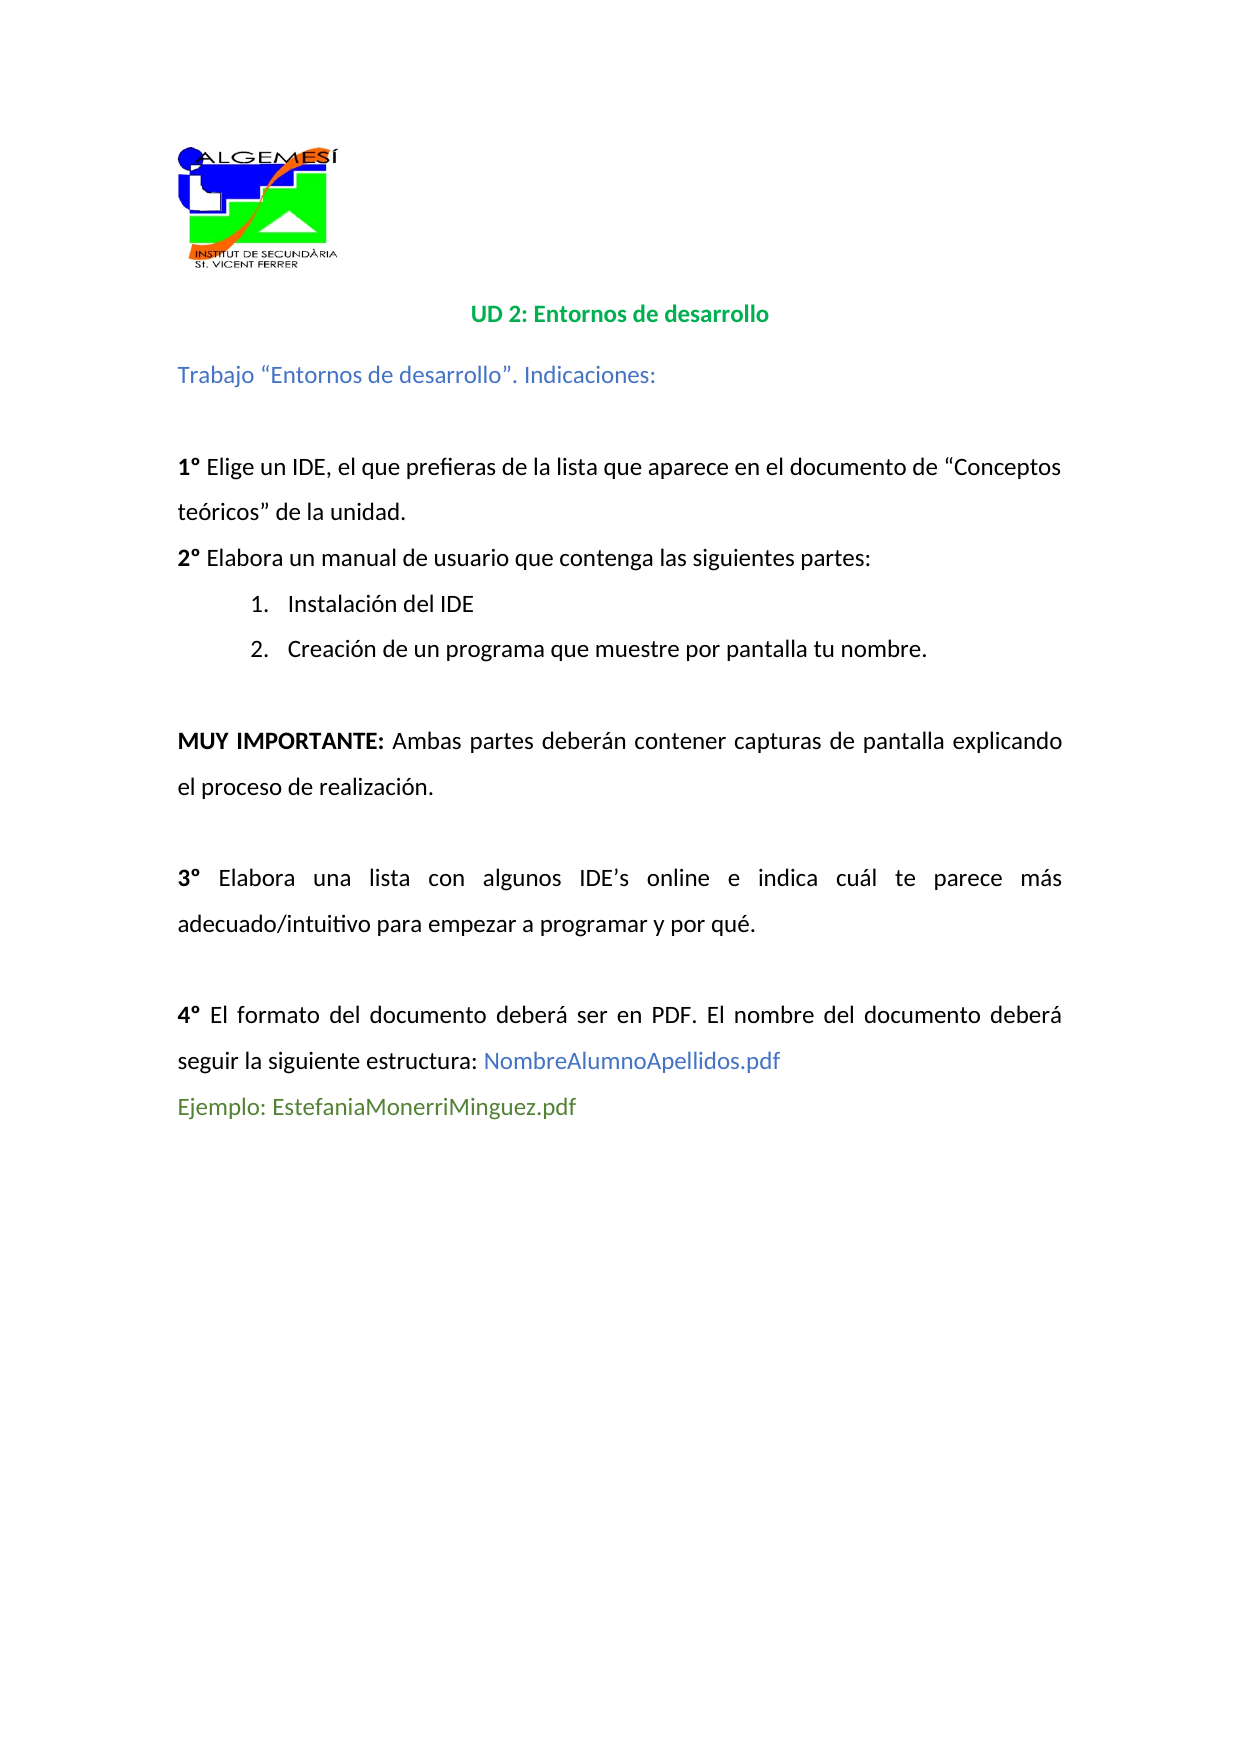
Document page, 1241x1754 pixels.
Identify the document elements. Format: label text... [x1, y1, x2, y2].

text MUY IMPORTANTE: Ambas partes deberán contener capturas de pantalla explicando el proceso de realización. [177, 725, 1063, 801]
text 3º Elabora una lista con algunos IDE’s online e indica cuál te parece más adecuado/intuitivo para empezar a programar y por qué. [177, 862, 1063, 938]
text 2º Elabora un manual de usuario que contenga las siguientes partes: [177, 542, 1063, 573]
picture [177, 147, 339, 268]
text Ejemplo: EstefaniaMonerriMinguez.pdf [177, 1091, 1063, 1121]
text Trabajo “Entornos de desarrollo”. Indicaciones: [177, 359, 1063, 390]
list Creación de un programa que muestre por pantalla tu nombre. [250, 634, 1063, 664]
list Instalación del IDE [250, 588, 1063, 618]
text 1º Elige un IDE, el que prefieras de la lista que aparece en el documento de “Conceptos teóricos” de la unidad. [177, 451, 1063, 527]
text 4º El formato del documento deberá ser en PDF. El nombre del documento deberá seguir la siguiente estructura: NombreAlumnoApellidos.pdf [177, 999, 1063, 1076]
text UD 2: Entornos de desarrollo [177, 298, 1063, 329]
